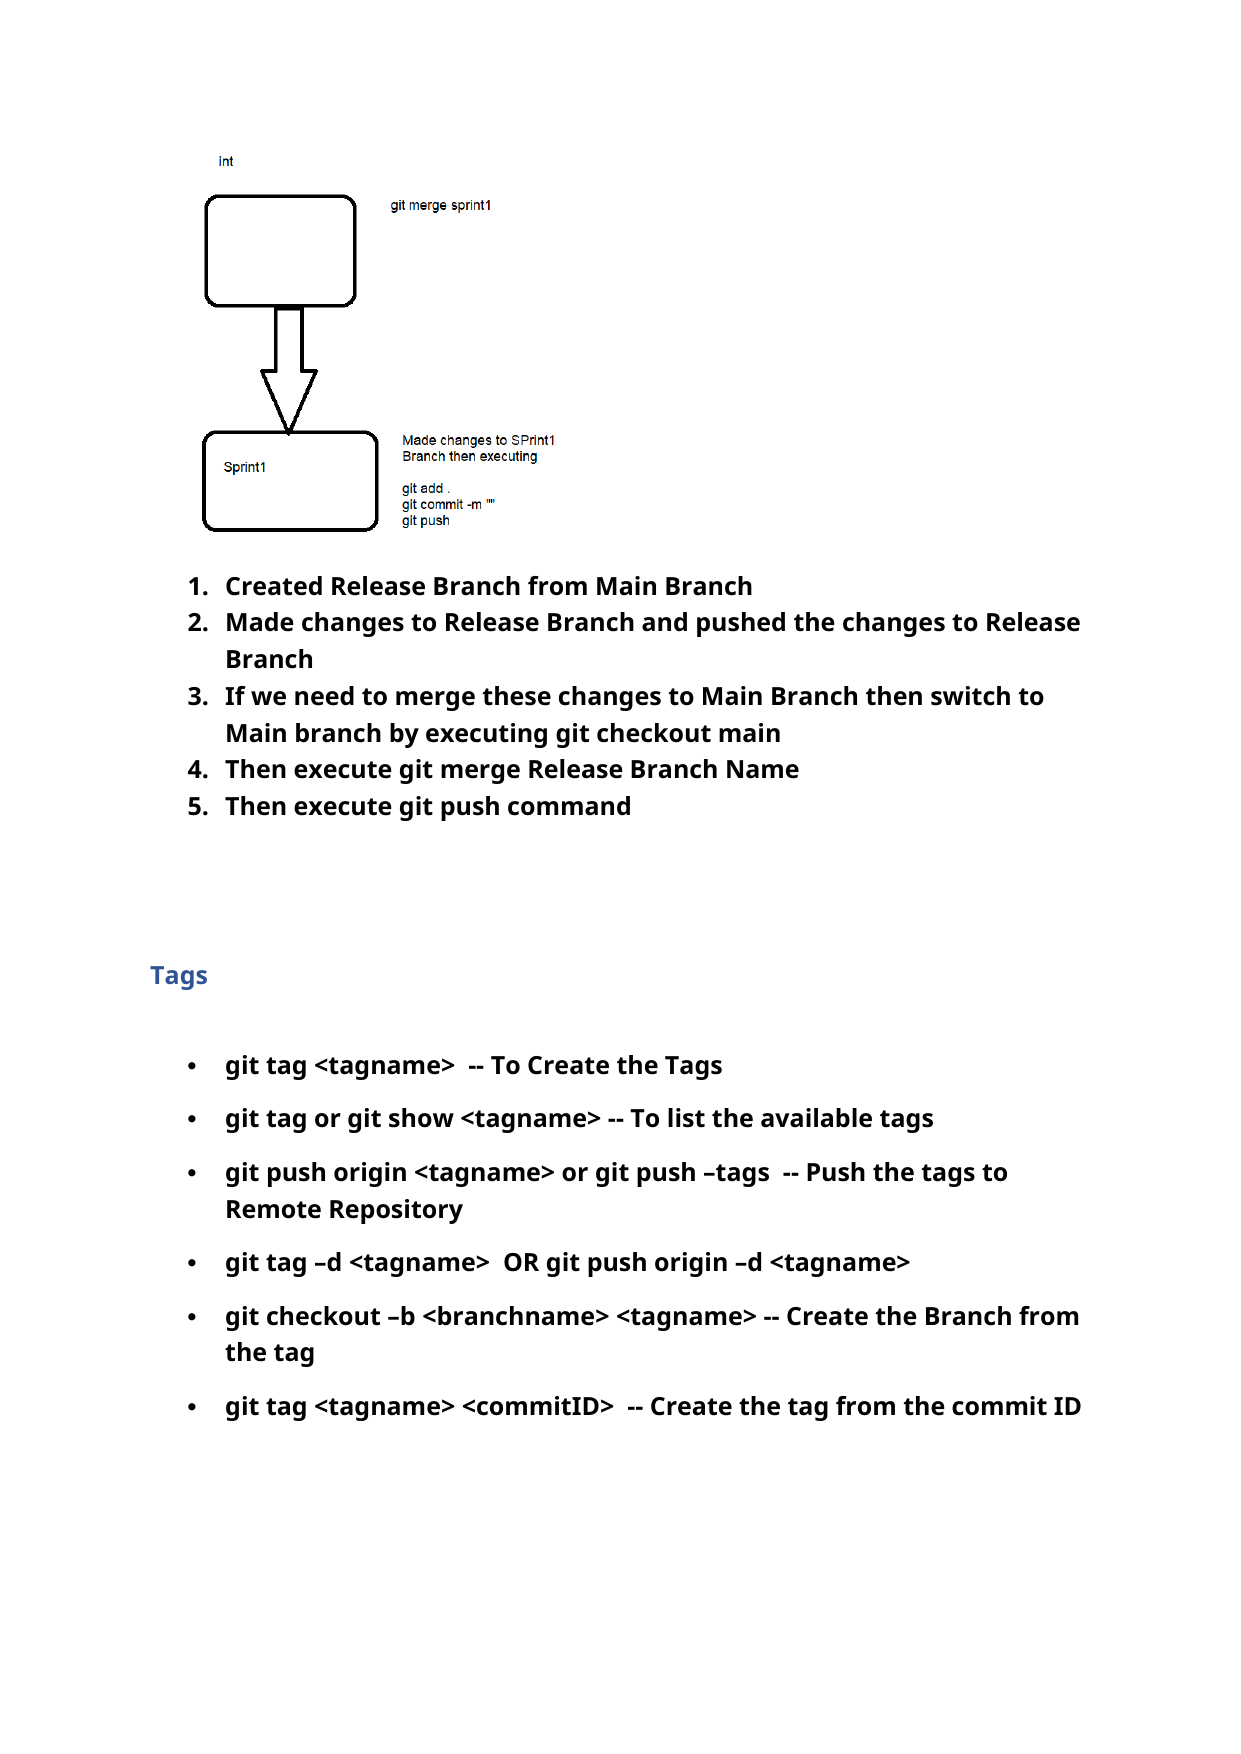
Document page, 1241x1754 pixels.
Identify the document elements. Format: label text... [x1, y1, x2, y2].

picture [150, 150, 573, 550]
list If we need to merge these changes to Main Branch then switch to Main branch by executing git checkout main [187, 678, 1090, 749]
list Made changes to Release Branch and pushed the changes to Release Branch [187, 605, 1090, 676]
list git tag <tagname> <commitID> -- Create the tag from the commit ID [187, 1388, 1090, 1422]
subtitle Tags [150, 957, 1090, 992]
list Then execute git push command [187, 789, 1090, 823]
list git tag or git show <tagname> -- To list the available tags [187, 1101, 1090, 1135]
list Then execute git merge Release Branch Name [187, 752, 1090, 786]
list git push origin <tagname> or git push –tags -- Push the tags to Remote Repository [187, 1154, 1090, 1225]
list git tag –d <tagname> OR git push origin –d <tagname> [187, 1245, 1090, 1279]
list Created Release Branch from Main Branch [187, 568, 1090, 602]
list git tag <tagname> -- To Create the Tags [187, 1048, 1090, 1082]
list git checkout –b <branchname> <tagname> -- Create the Branch from the tag [187, 1298, 1090, 1369]
